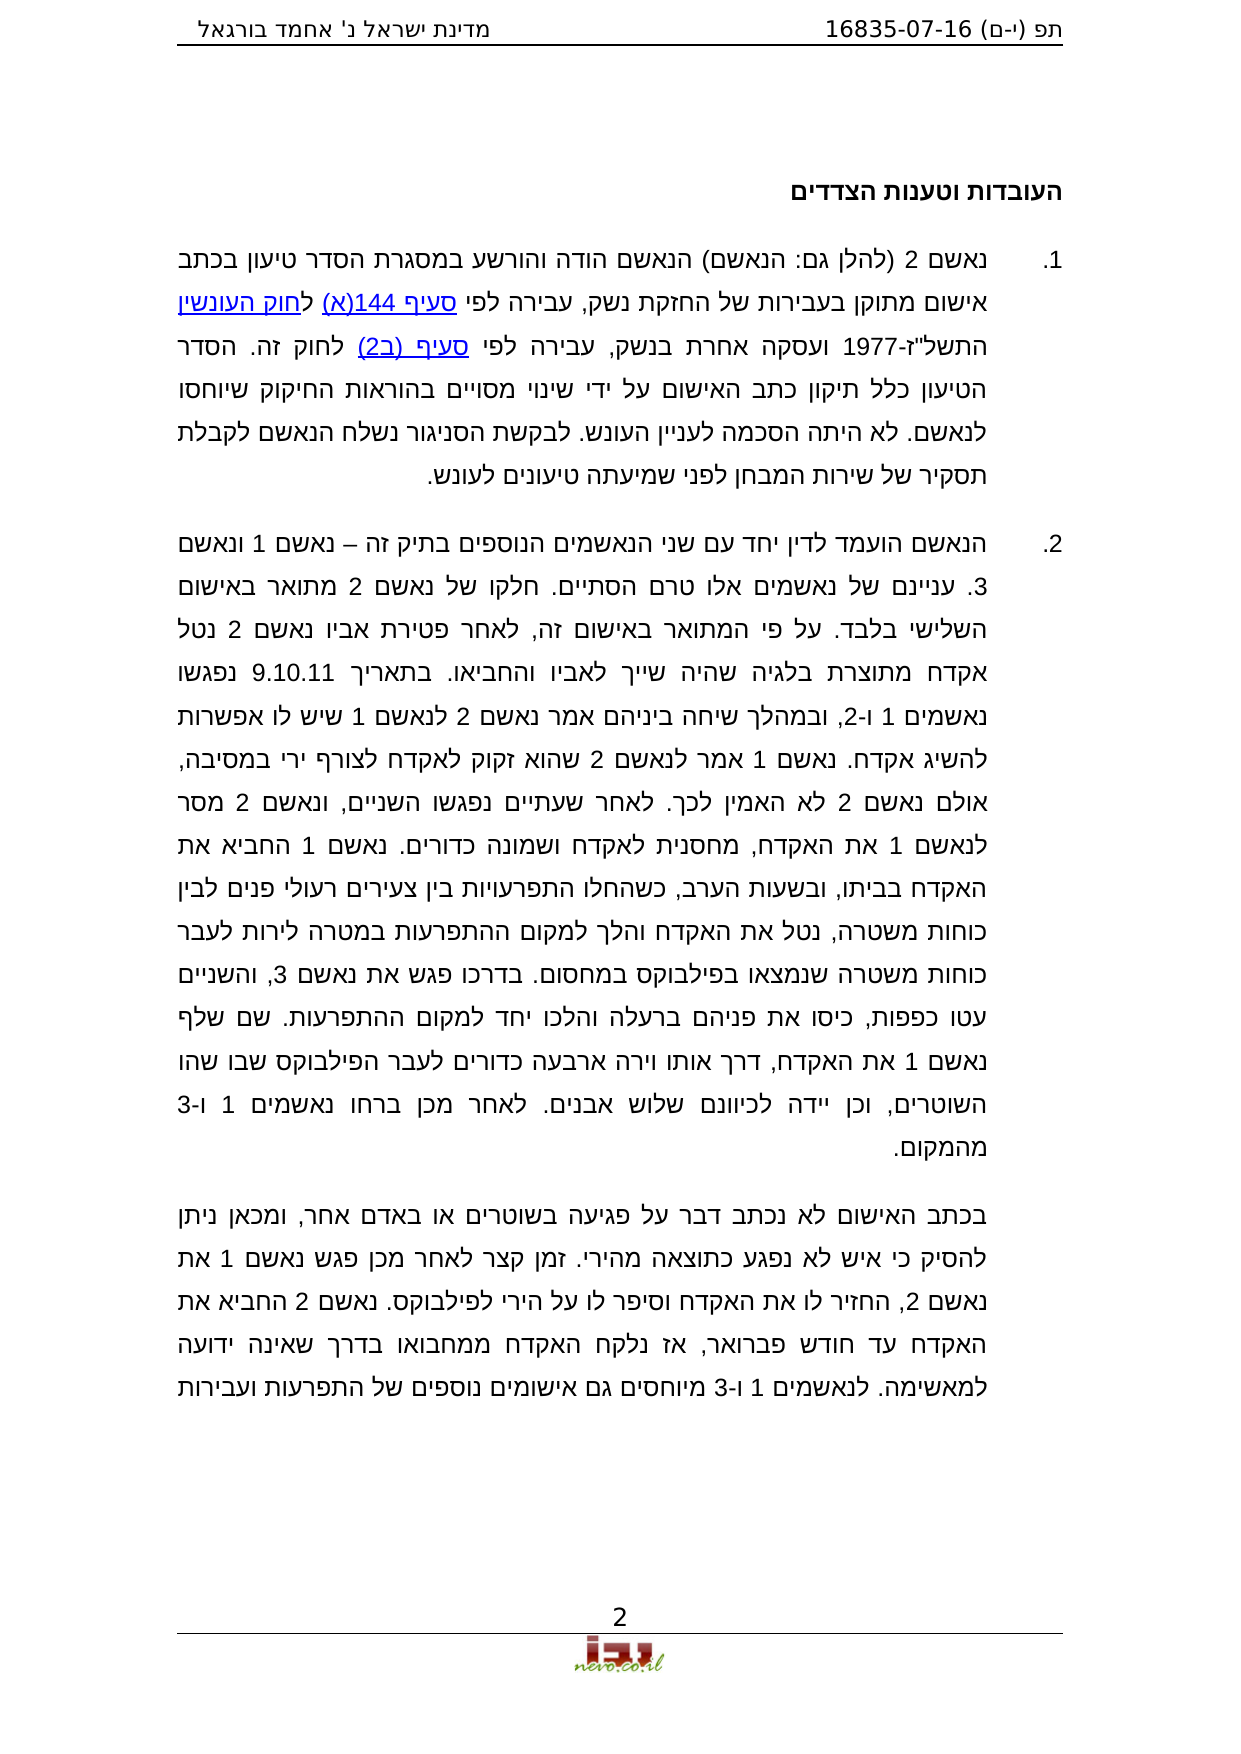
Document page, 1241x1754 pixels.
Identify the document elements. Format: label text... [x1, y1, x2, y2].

text 2. הנאשם הועמד לדין יחד עם שני הנאשמים הנוספים בתיק זה – נאשם 1 ונאשם 3. עניינם של נאשמים אלו טרם הסתיים. חלקו של נאשם 2 מתואר באישום השלישי בלבד. על פי המתואר באישום זה, לאחר פטירת אביו נאשם 2 נטל אקדח מתוצרת בלגיה שהיה שייך לאביו והחביאו. בתאריך 9.10.11 נפגשו נאשמים 1 ו-2, ובמהלך שיחה ביניהם אמר נאשם 2 לנאשם 1 שיש לו אפשרות להשיג אקדח. נאשם 1 אמר לנאשם 2 שהוא זקוק לאקדח לצורף ירי במסיבה, אולם נאשם 2 לא האמין לכך. לאחר שעתיים נפגשו השניים, ונאשם 2 מסר לנאשם 1 את האקדח, מחסנית לאקדח ושמונה כדורים. נאשם 1 החביא את האקדח בביתו, ובשעות הערב, כשהחלו התפרעויות בין צעירים רעולי פנים לבין כוחות משטרה, נטל את האקדח והלך למקום ההתפרעות במטרה לירות לעבר כוחות משטרה שנמצאו בפילבוקס במחסום. בדרכו פגש את נאשם 3, והשניים עטו כפפות, כיסו את פניהם ברעלה והלכו יחד למקום ההתפרעות. שם שלף נאשם 1 את האקדח, דרך אותו וירה ארבעה כדורים לעבר הפילבוקס שבו שהו השוטרים, וכן יידה לכיוונם שלוש אבנים. לאחר מכן ברחו נאשמים 1 ו-3 מהמקום. [177, 529, 1063, 1162]
picture [574, 1635, 666, 1673]
text 1. נאשם 2 (להלן גם: הנאשם) הנאשם הודה והורשע במסגרת הסדר טיעון בכתב אישום מתוקן בעבירות של החזקת נשק, עבירה לפי סעיף 144(א) לחוק העונשין התשל"ז-1977 ועסקה אחרת בנשק, עבירה לפי סעיף (ב2) לחוק זה. הסדר הטיעון כלל תיקון כתב האישום על ידי שינוי מסויים בהוראות החיקוק שיוחסו לנאשם. לא היתה הסכמה לעניין העונש. לבקשת הסניגור נשלח הנאשם לקבלת תסקיר של שירות המבחן לפני שמיעתה טיעונים לעונש. [177, 245, 1063, 490]
text העובדות וטענות הצדדים [177, 177, 1063, 206]
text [177, 1201, 988, 1402]
